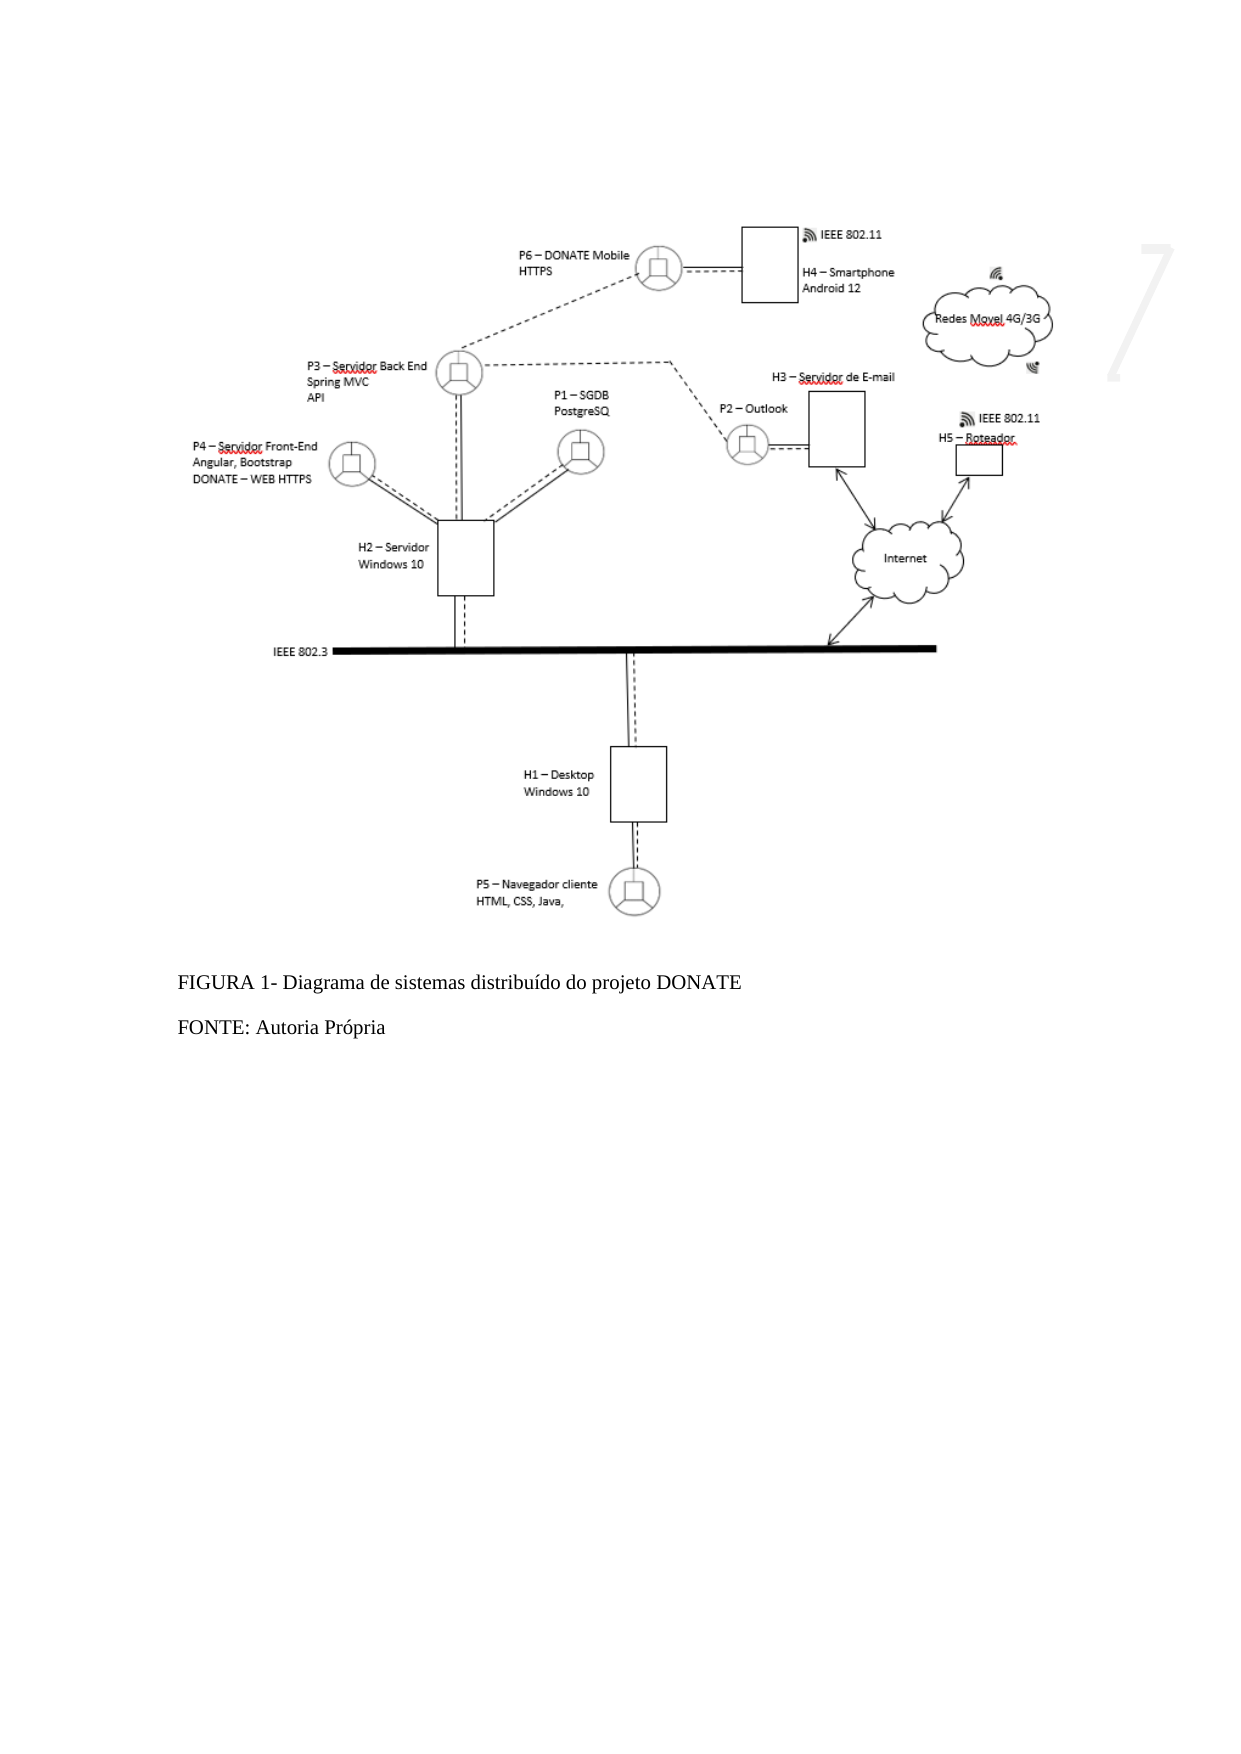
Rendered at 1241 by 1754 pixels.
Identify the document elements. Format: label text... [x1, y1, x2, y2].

text FIGURA 1- Diagrama de sistemas distribuído do projeto DONATE [177, 970, 1063, 994]
text FONTE: Autoria Própria [177, 1015, 1063, 1039]
picture [177, 189, 1063, 931]
